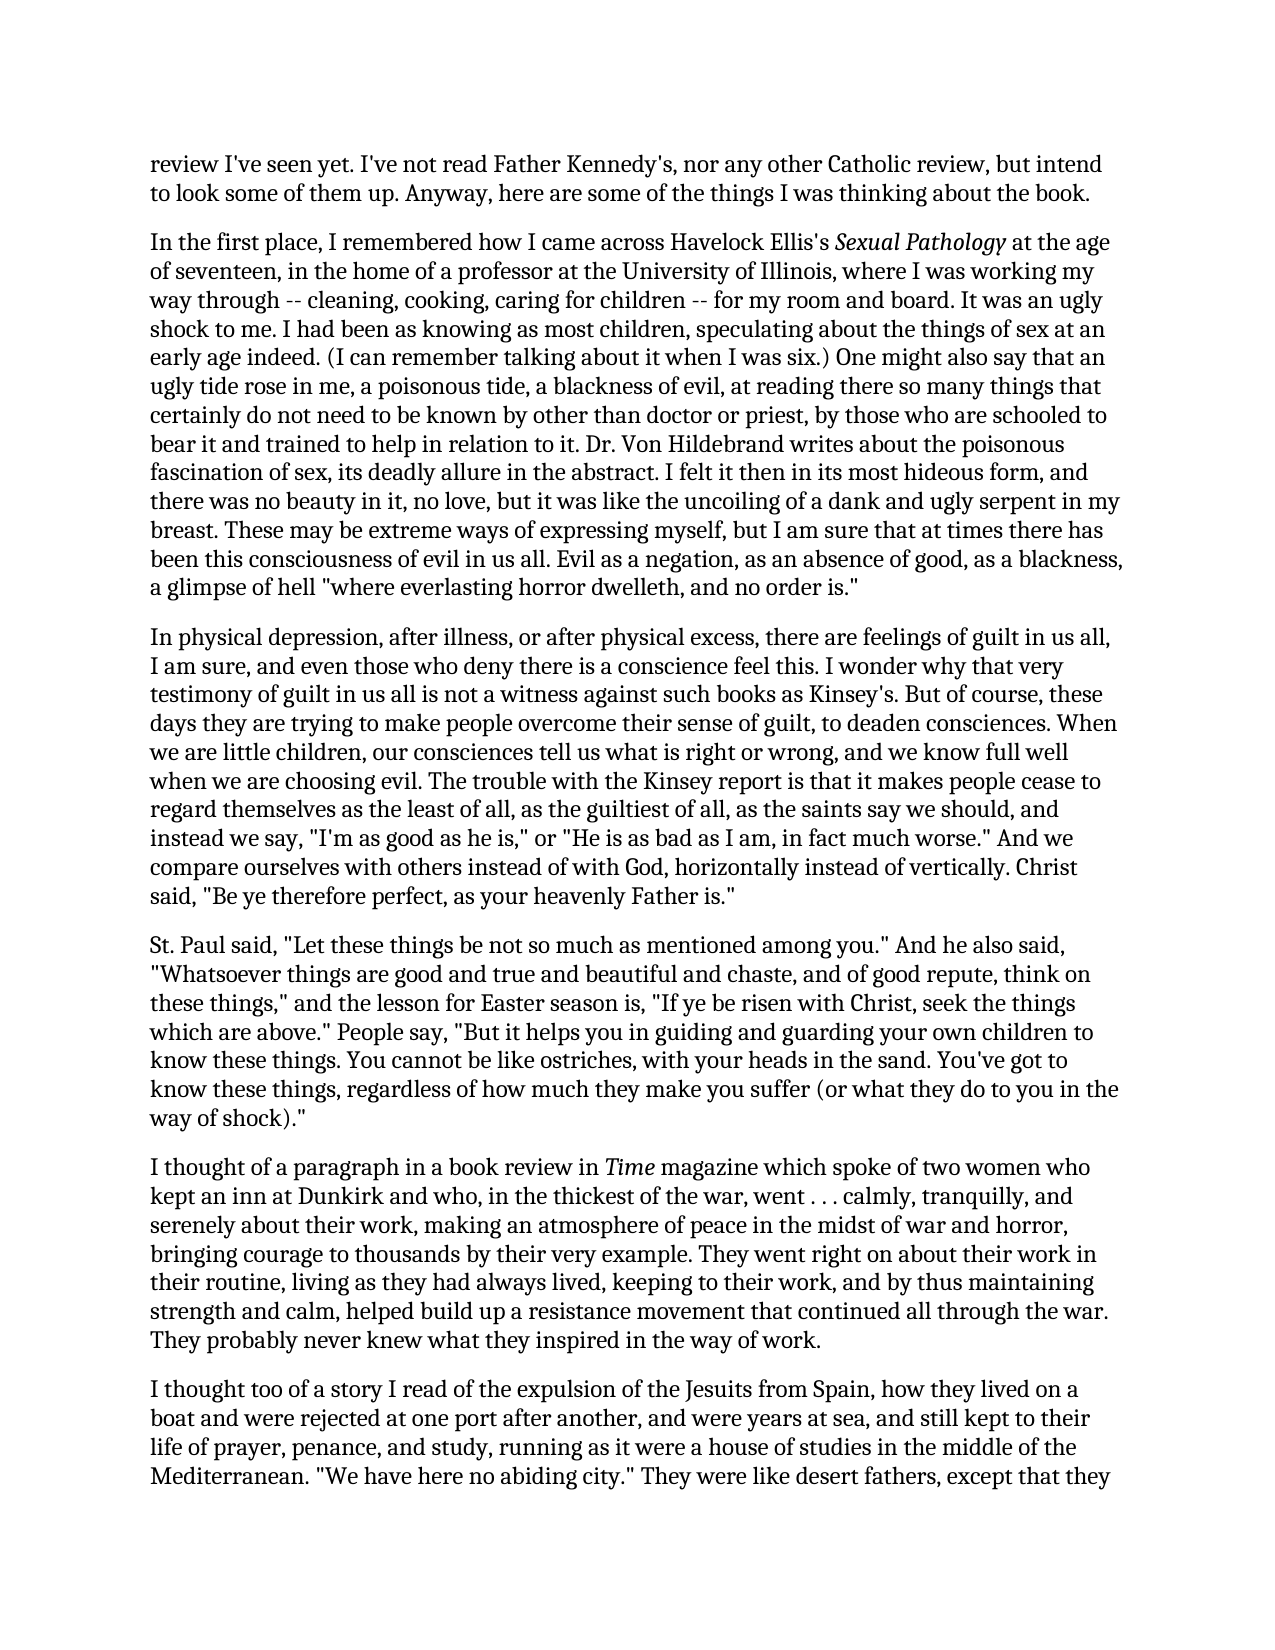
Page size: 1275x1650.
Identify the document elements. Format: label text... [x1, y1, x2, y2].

text In the first place, I remembered how I came across Havelock Ellis's Sexual Pathology at the age of seventeen, in the home of a professor at the University of Illinois, where I was working my way through -- cleaning, cooking, caring for children -- for my room and board. It was an ugly shock to me. I had been as knowing as most children, speculating about the things of sex at an early age indeed. (I can remember talking about it when I was six.) One might also say that an ugly tide rose in me, a poisonous tide, a blackness of evil, at reading there so many things that certainly do not need to be known by other than doctor or priest, by those who are schooled to bear it and trained to help in relation to it. Dr. Von Hildebrand writes about the poisonous fascination of sex, its deadly allure in the abstract. I felt it then in its most hideous form, and there was no beauty in it, no love, but it was like the uncoiling of a dank and ugly serpent in my breast. These may be extreme ways of expressing myself, but I am sure that at times there has been this consciousness of evil in us all. Evil as a negation, as an absence of good, as a blackness, a glimpse of hell "where everlasting horror dwelleth, and no order is." [150, 228, 1125, 602]
text St. Paul said, "Let these things be not so much as mentioned among you." And he also said, "Whatsoever things are good and true and beautiful and chaste, and of good repute, think on these things," and the lesson for Easter season is, "If ye be risen with Christ, seek the things which are above." People say, "But it helps you in guiding and guarding your own children to know these things. You cannot be like ostriches, with your heads in the sand. You've got to know these things, regardless of how much they make you suffer (or what they do to you in the way of shock)." [150, 931, 1125, 1132]
text I thought of a paragraph in a book review in Time magazine which spoke of two women who kept an inn at Dunkirk and who, in the thickest of the war, went . . . calmly, tranquilly, and serenely about their work, making an atmosphere of peace in the midst of war and horror, bringing courage to thousands by their very example. They went right on about their work in their routine, living as they had always lived, keeping to their work, and by thus maintaining strength and calm, helped build up a resistance movement that continued all through the war. They probably never knew what they inspired in the way of work. [150, 1153, 1125, 1354]
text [150, 1375, 1125, 1490]
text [150, 150, 1125, 207]
text In physical depression, after illness, or after physical excess, there are feelings of guilt in us all, I am sure, and even those who deny there is a conscience feel this. I wonder why that very testimony of guilt in us all is not a witness against such books as Kinsey's. But of course, these days they are trying to make people overcome their sense of guilt, to deaden consciences. When we are little children, our consciences tell us what is right or wrong, and we know full well when we are choosing evil. The trouble with the Kinsey report is that it makes people cease to regard themselves as the least of all, as the guiltiest of all, as the saints say we should, and instead we say, "I'm as good as he is," or "He is as bad as I am, in fact much worse." And we compare ourselves with others instead of with God, horizontally instead of vertically. Christ said, "Be ye therefore perfect, as your heavenly Father is." [150, 623, 1125, 910]
